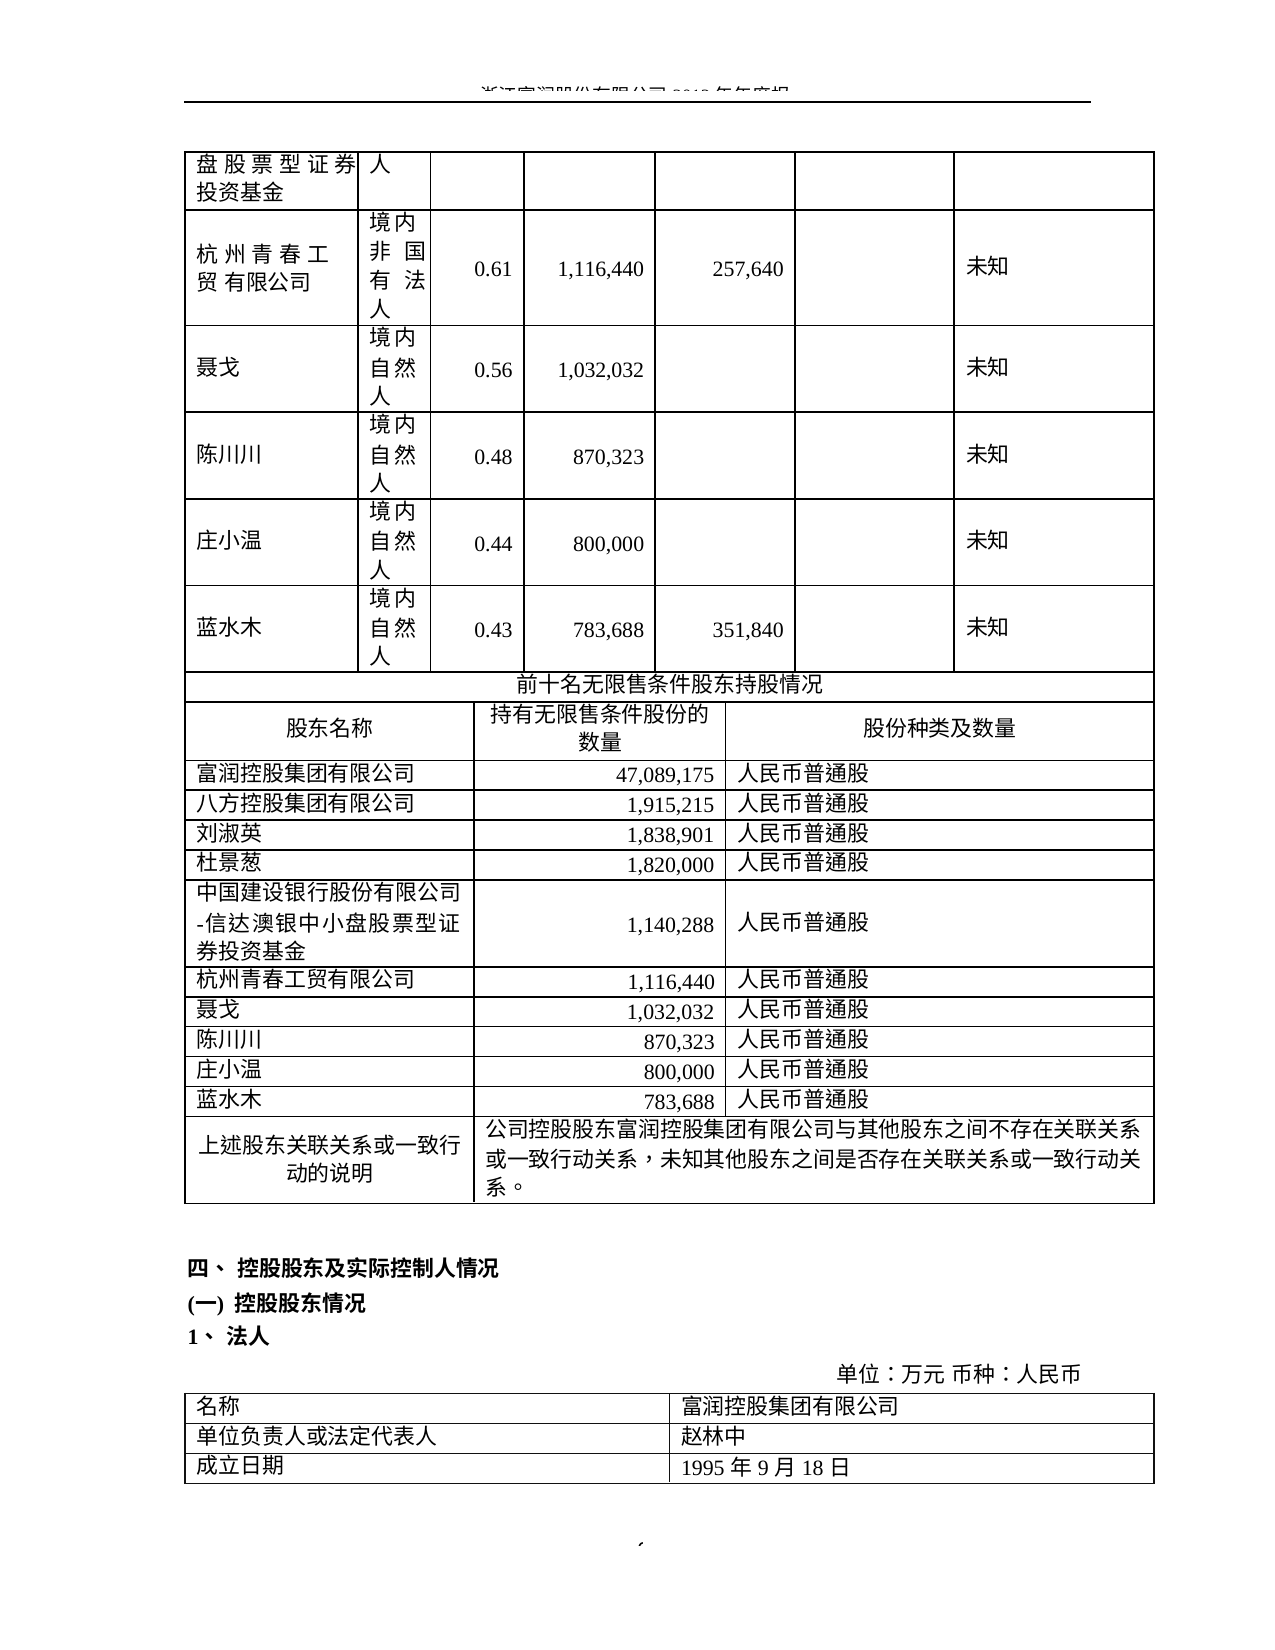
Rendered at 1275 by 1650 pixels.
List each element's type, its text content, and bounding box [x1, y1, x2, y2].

table_cell 境内 自然 人 [359, 413, 430, 498]
table_cell 人民币普通股 [726, 791, 1153, 819]
table_cell 庄小温 [186, 1057, 473, 1086]
table_cell 1,838,901 [475, 821, 725, 849]
table_cell 蓝水木 [186, 586, 357, 671]
table_cell 870,323 [525, 413, 654, 498]
table_cell [796, 500, 953, 584]
table_cell 庄小温 [186, 500, 357, 584]
table_cell 1,032,032 [525, 326, 654, 411]
table_header [525, 153, 654, 209]
text 单位：万元 币种：人民币 [836, 1359, 1169, 1389]
table_cell 人民币普通股 [726, 1057, 1153, 1086]
table_cell 上述股东关联关系或一致行 动的说明 [186, 1117, 473, 1202]
table_cell 境内 自然 人 [359, 586, 430, 671]
table_cell 未知 [955, 413, 1153, 498]
table_header [955, 153, 1153, 209]
table_cell [656, 326, 794, 411]
table_header [796, 153, 953, 209]
table_cell 陈川川 [186, 1027, 473, 1056]
table_header 名称 [186, 1394, 669, 1422]
table_cell 人民币普通股 [726, 761, 1153, 789]
table_cell 杭州青春工贸有限公司 [186, 968, 473, 996]
table_cell 人民币普通股 [726, 821, 1153, 849]
table_cell 0.48 [431, 413, 523, 498]
table_header 富润控股集团有限公司 [670, 1394, 1153, 1422]
table_cell [796, 586, 953, 671]
table_cell 杭 州 青 春 工 贸 有限公司 [186, 211, 357, 324]
table_cell 1,915,215 [475, 791, 725, 819]
table_cell 境内 非国 有法 人 [359, 211, 430, 324]
table_cell 0.44 [431, 500, 523, 584]
table_cell 持有无限售条件股份的 数量 [475, 703, 725, 759]
table_cell 聂戈 [186, 326, 357, 411]
table_cell 股份种类及数量 [726, 703, 1153, 759]
table_cell 境内 自然 人 [359, 326, 430, 411]
table_cell 蓝水木 [186, 1087, 473, 1116]
subtitle 四、 控股股东及实际控制人情况 [187, 1253, 508, 1282]
table_header [431, 153, 523, 209]
table_cell [656, 413, 794, 498]
table_cell 800,000 [525, 500, 654, 584]
table_cell 股东名称 [186, 703, 473, 759]
table_cell 杜景葱 [186, 851, 473, 879]
table_cell 成立日期 [186, 1454, 669, 1482]
table_cell 人民币普通股 [726, 851, 1153, 879]
table_cell 未知 [955, 500, 1153, 584]
table_cell 赵林中 [670, 1424, 1153, 1452]
table_cell 单位负责人或法定代表人 [186, 1424, 669, 1452]
table_header 人 [359, 153, 430, 209]
table_cell 1,140,288 [475, 881, 725, 966]
table_cell 870,323 [475, 1027, 725, 1056]
table_cell [796, 413, 953, 498]
table_cell [656, 500, 794, 584]
table_cell 0.61 [431, 211, 523, 324]
table_cell 未知 [955, 211, 1153, 324]
table_cell 人民币普通股 [726, 1087, 1153, 1116]
table_cell 前十名无限售条件股东持股情况 [186, 673, 1153, 701]
text (一) 控股股东情况 [187, 1288, 508, 1317]
table_cell 783,688 [525, 586, 654, 671]
table_cell 聂戈 [186, 998, 473, 1026]
table_cell 人民币普通股 [726, 881, 1153, 966]
table_cell 未知 [955, 326, 1153, 411]
table_cell 47,089,175 [475, 761, 725, 789]
table_cell 1,820,000 [475, 851, 725, 879]
table_header 盘 股 票 型 证 券 投资基金 [186, 153, 357, 209]
table_cell 陈川川 [186, 413, 357, 498]
table_cell 人民币普通股 [726, 998, 1153, 1026]
table_cell 人民币普通股 [726, 1027, 1153, 1056]
table_header [656, 153, 794, 209]
table_cell 中国建设银行股份有限公司 -信达澳银中小盘股票型证 券投资基金 [186, 881, 473, 966]
table_cell 257,640 [656, 211, 794, 324]
table_cell 公司控股股东富润控股集团有限公司与其他股东之间不存在关联关系 或一致行动关系，未知其他股东之间是否存在关联关系或一致行动关 系。 [475, 1117, 1153, 1202]
table_cell 0.43 [431, 586, 523, 671]
table_cell 境内 自然 人 [359, 500, 430, 584]
table_cell 1,116,440 [475, 968, 725, 996]
table_cell [796, 326, 953, 411]
table_cell 800,000 [475, 1057, 725, 1086]
table_cell 刘淑英 [186, 821, 473, 849]
table_cell 0.56 [431, 326, 523, 411]
table_cell 人民币普通股 [726, 968, 1153, 996]
table_cell 1,116,440 [525, 211, 654, 324]
table_cell 1,032,032 [475, 998, 725, 1026]
table_cell [796, 211, 953, 324]
text 1、 法人 [187, 1321, 508, 1351]
table_cell 未知 [955, 586, 1153, 671]
table_cell 351,840 [656, 586, 794, 671]
table_cell 783,688 [475, 1087, 725, 1116]
table_cell 富润控股集团有限公司 [186, 761, 473, 789]
table_cell 1995 年 9 月 18 日 [670, 1454, 1153, 1482]
table_cell 八方控股集团有限公司 [186, 791, 473, 819]
